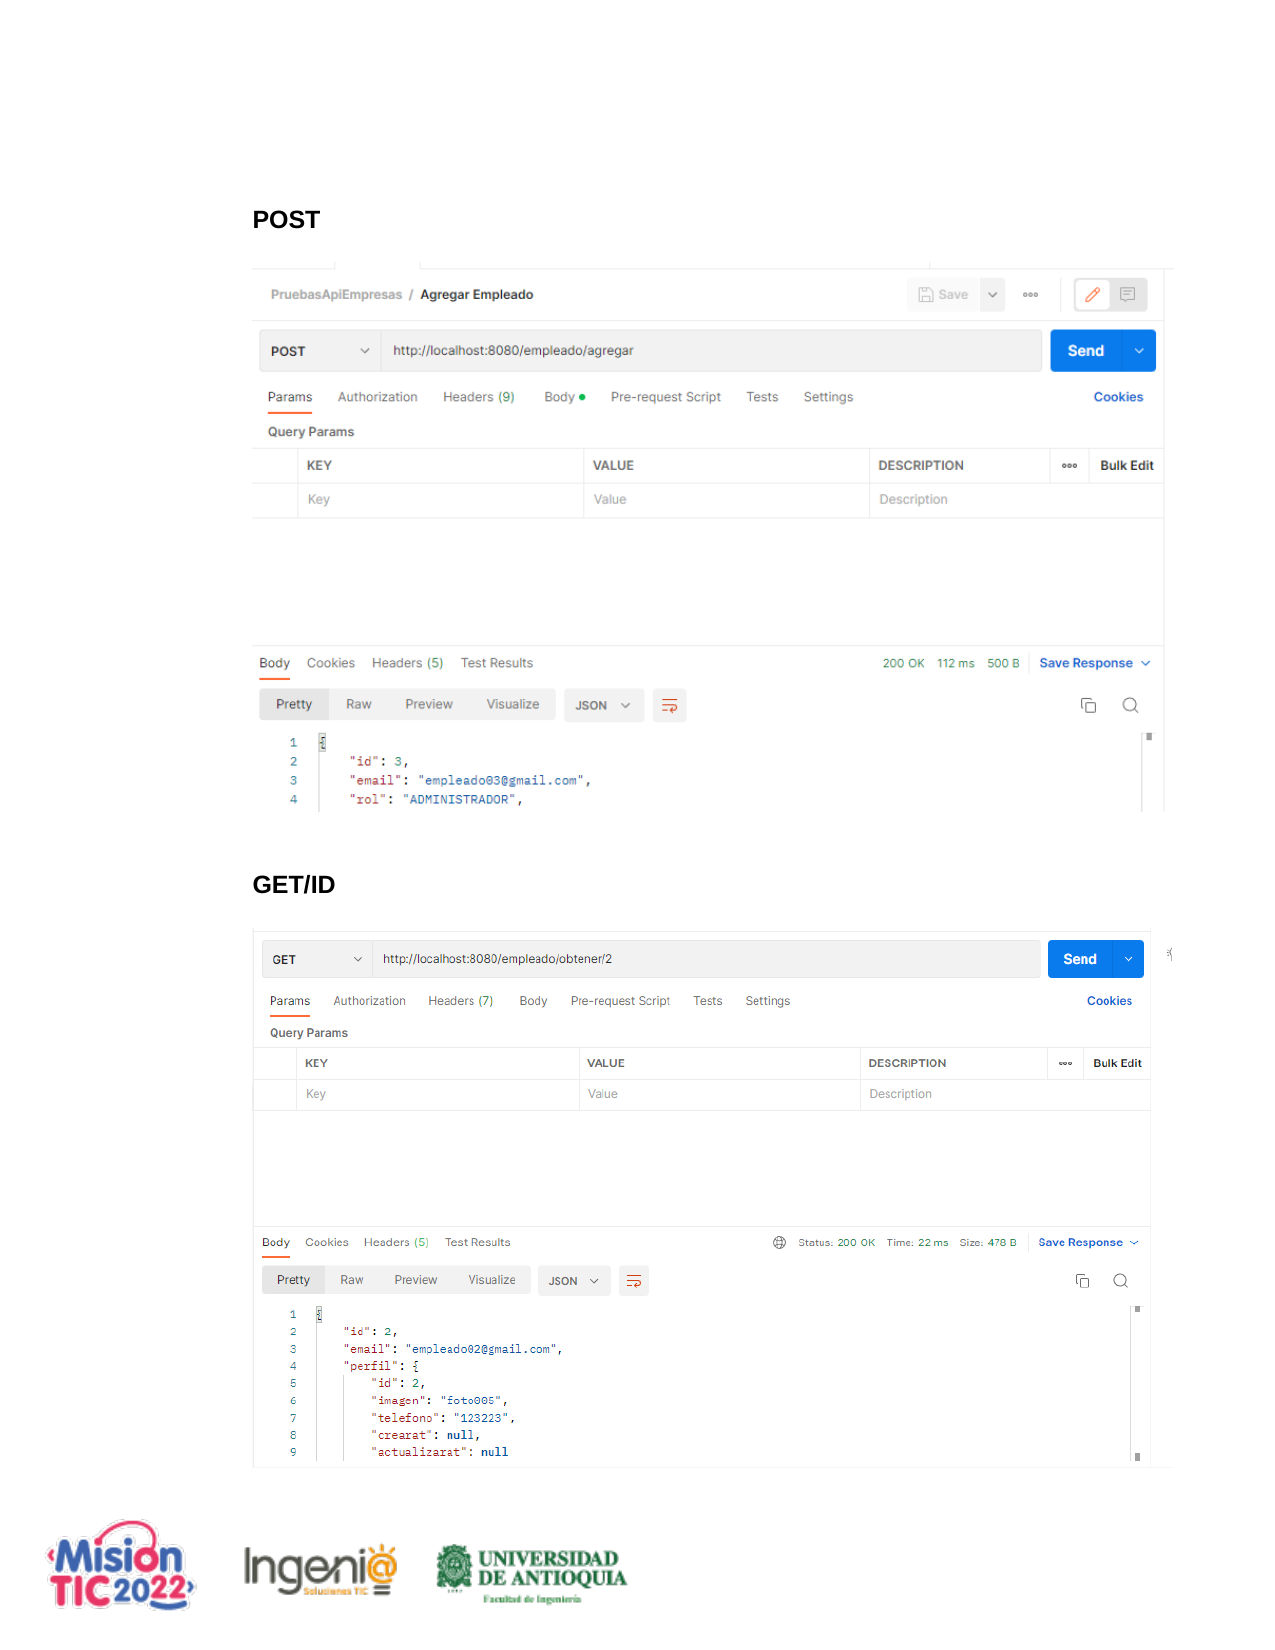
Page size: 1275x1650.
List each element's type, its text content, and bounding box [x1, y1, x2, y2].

picture [252, 262, 1174, 812]
text GET/ID [252, 871, 1098, 899]
text POST [252, 205, 1098, 233]
picture [252, 928, 1172, 1468]
picture [43, 1518, 633, 1612]
